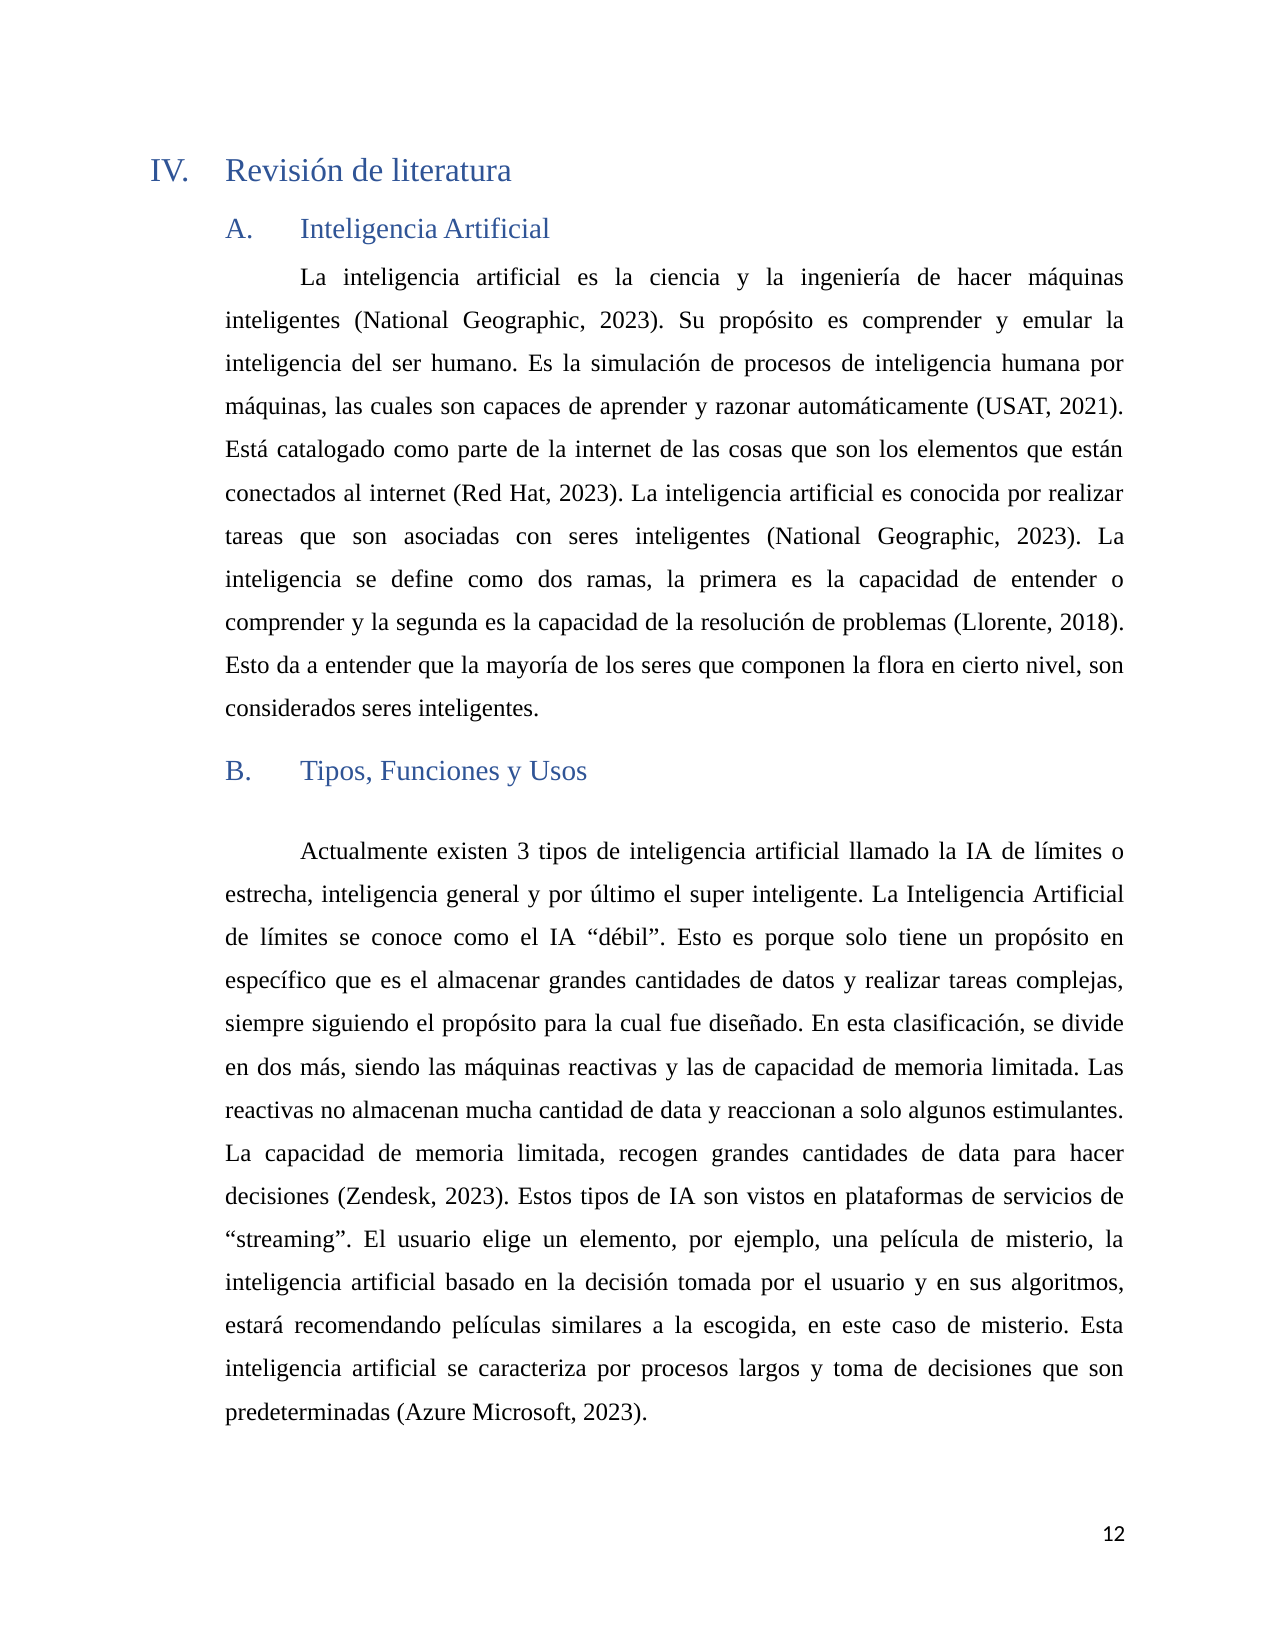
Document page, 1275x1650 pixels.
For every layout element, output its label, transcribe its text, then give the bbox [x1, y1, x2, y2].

text Actualmente existen 3 tipos de inteligencia artificial llamado la IA de límites o estrecha, inteligencia general y por último el super inteligente. La Inteligencia Artificial de límites se conoce como el IA “débil”. Esto es porque solo tiene un propósito en específico que es el almacenar grandes cantidades de datos y realizar tareas complejas, siempre siguiendo el propósito para la cual fue diseñado. En esta clasificación, se divide en dos más, siendo las máquinas reactivas y las de capacidad de memoria limitada. Las reactivas no almacenan mucha cantidad de data y reaccionan a solo algunos estimulantes. La capacidad de memoria limitada, recogen grandes cantidades de data para hacer decisiones (Zendesk, 2023). Estos tipos de IA son vistos en plataformas de servicios de “streaming”. El usuario elige un elemento, por ejemplo, una película de misterio, la inteligencia artificial basado en la decisión tomada por el usuario y en sus algoritmos, estará recomendando películas similares a la escogida, en este caso de misterio. Esta inteligencia artificial se caracteriza por procesos largos y toma de decisiones que son predeterminadas (Azure Microsoft, 2023). [225, 836, 1125, 1425]
text La inteligencia artificial es la ciencia y la ingeniería de hacer máquinas inteligentes (National Geographic, 2023). Su propósito es comprender y emular la inteligencia del ser humano. Es la simulación de procesos de inteligencia humana por máquinas, las cuales son capaces de aprender y razonar automáticamente (USAT, 2021). Está catalogado como parte de la internet de las cosas que son los elementos que están conectados al internet (Red Hat, 2023). La inteligencia artificial es conocida por realizar tareas que son asociadas con seres inteligentes (National Geographic, 2023). La inteligencia se define como dos ramas, la primera es la capacidad de entender o comprender y la segunda es la capacidad de la resolución de problemas (Llorente, 2018). Esto da a entender que la mayoría de los seres que componen la flora en cierto nivel, son considerados seres inteligentes. [225, 262, 1125, 722]
subtitle Tipos, Funciones y Usos [225, 753, 1125, 787]
subtitle Revisión de literatura [150, 150, 1125, 188]
subtitle Inteligencia Artificial [225, 212, 1125, 245]
